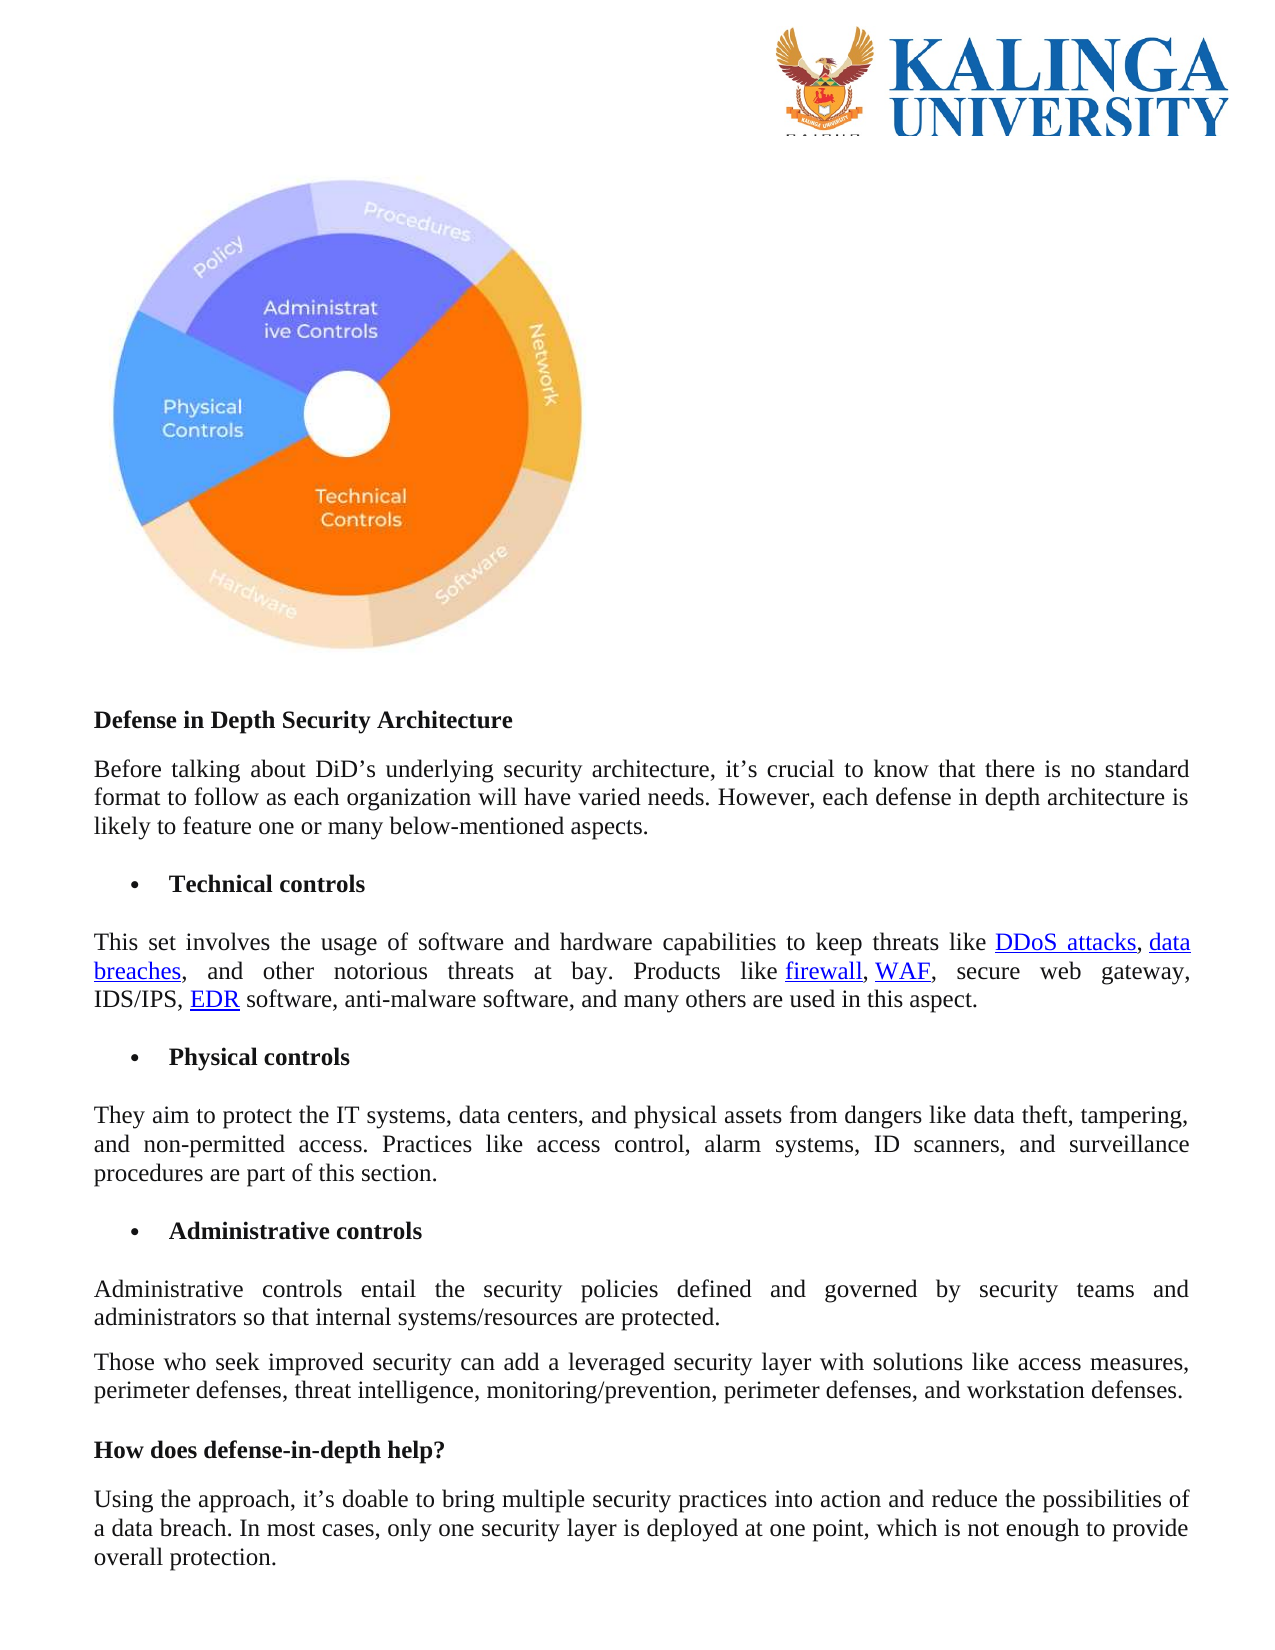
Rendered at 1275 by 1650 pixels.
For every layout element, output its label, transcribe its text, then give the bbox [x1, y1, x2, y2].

picture [775, 26, 1229, 136]
subtitle How does defense-in-depth help? [94, 1436, 1191, 1464]
subtitle Defense in Depth Security Architecture [94, 705, 1191, 734]
text Using the approach, it’s doable to bring multiple security practices into action and reduce the possibilities of a data breach. In most cases, only one security layer is deployed at one point, which is not enough to provide overall protection. [94, 1484, 1191, 1570]
text Before talking about DiD’s underlying security architecture, it’s crucial to know that there is no standard format to follow as each organization will have varied needs. However, each defense in depth architecture is likely to feature one or many below-mentioned aspects. [94, 754, 1191, 840]
picture [93, 159, 616, 670]
text They aim to protect the IT systems, data centers, and physical assets from dangers like data theft, tampering, and non-permitted access. Practices like access control, alarm systems, ID scanners, and surveillance procedures are part of this section. [94, 1100, 1191, 1187]
list Administrative controls [131, 1216, 1191, 1244]
text Those who seek improved security can add a leveraged security layer with solutions like access measures, perimeter defenses, threat intelligence, monitoring/prevention, perimeter defenses, and workstation defenses. [94, 1347, 1191, 1404]
list Physical controls [131, 1042, 1191, 1071]
text Administrative controls entail the security policies defined and governed by security teams and administrators so that internal systems/resources are protected. [94, 1274, 1191, 1331]
text This set involves the usage of software and hardware capabilities to keep threats like DDoS attacks, data breaches, and other notorious threats at bay. Products like firewall, WAF, secure web gateway, IDS/IPS, EDR software, anti-malware software, and many others are used in this aspect. [94, 927, 1191, 1013]
list Technical controls [131, 869, 1191, 898]
